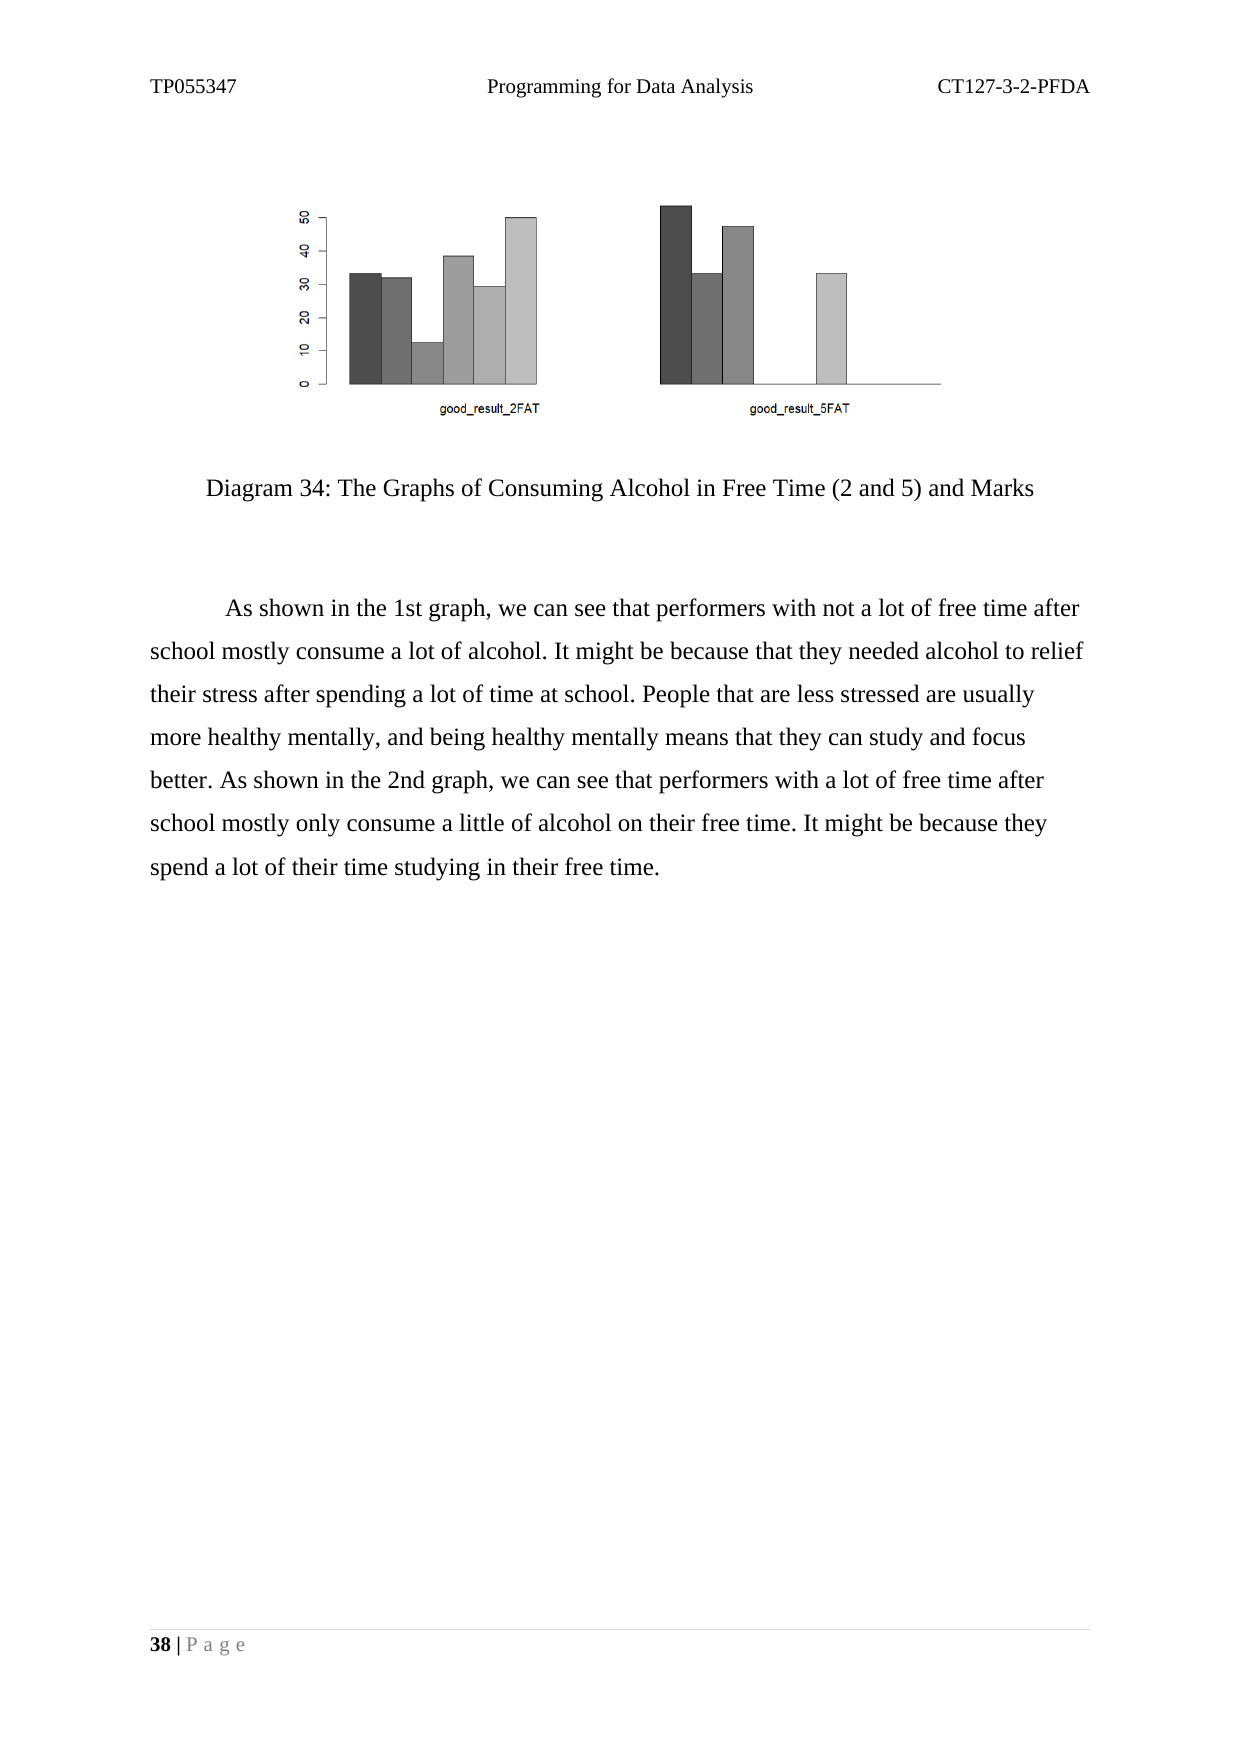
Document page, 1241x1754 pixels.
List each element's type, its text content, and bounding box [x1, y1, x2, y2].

text Diagram 34: The Graphs of Consuming Alcohol in Free Time (2 and 5) and Marks [150, 473, 1090, 502]
text As shown in the 1st graph, we can see that performers with not a lot of free time after school mostly consume a lot of alcohol. It might be because that they needed alcohol to relief their stress after spending a lot of time at school. People that are less stressed are usually more healthy mentally, and being healthy mentally means that they can study and focus better. As shown in the 2nd graph, we can see that performers with a lot of free time after school mostly only consume a little of alcohol on their free time. It might be because they spend a lot of their time studying in their free time. [150, 593, 1090, 880]
picture [285, 170, 954, 433]
